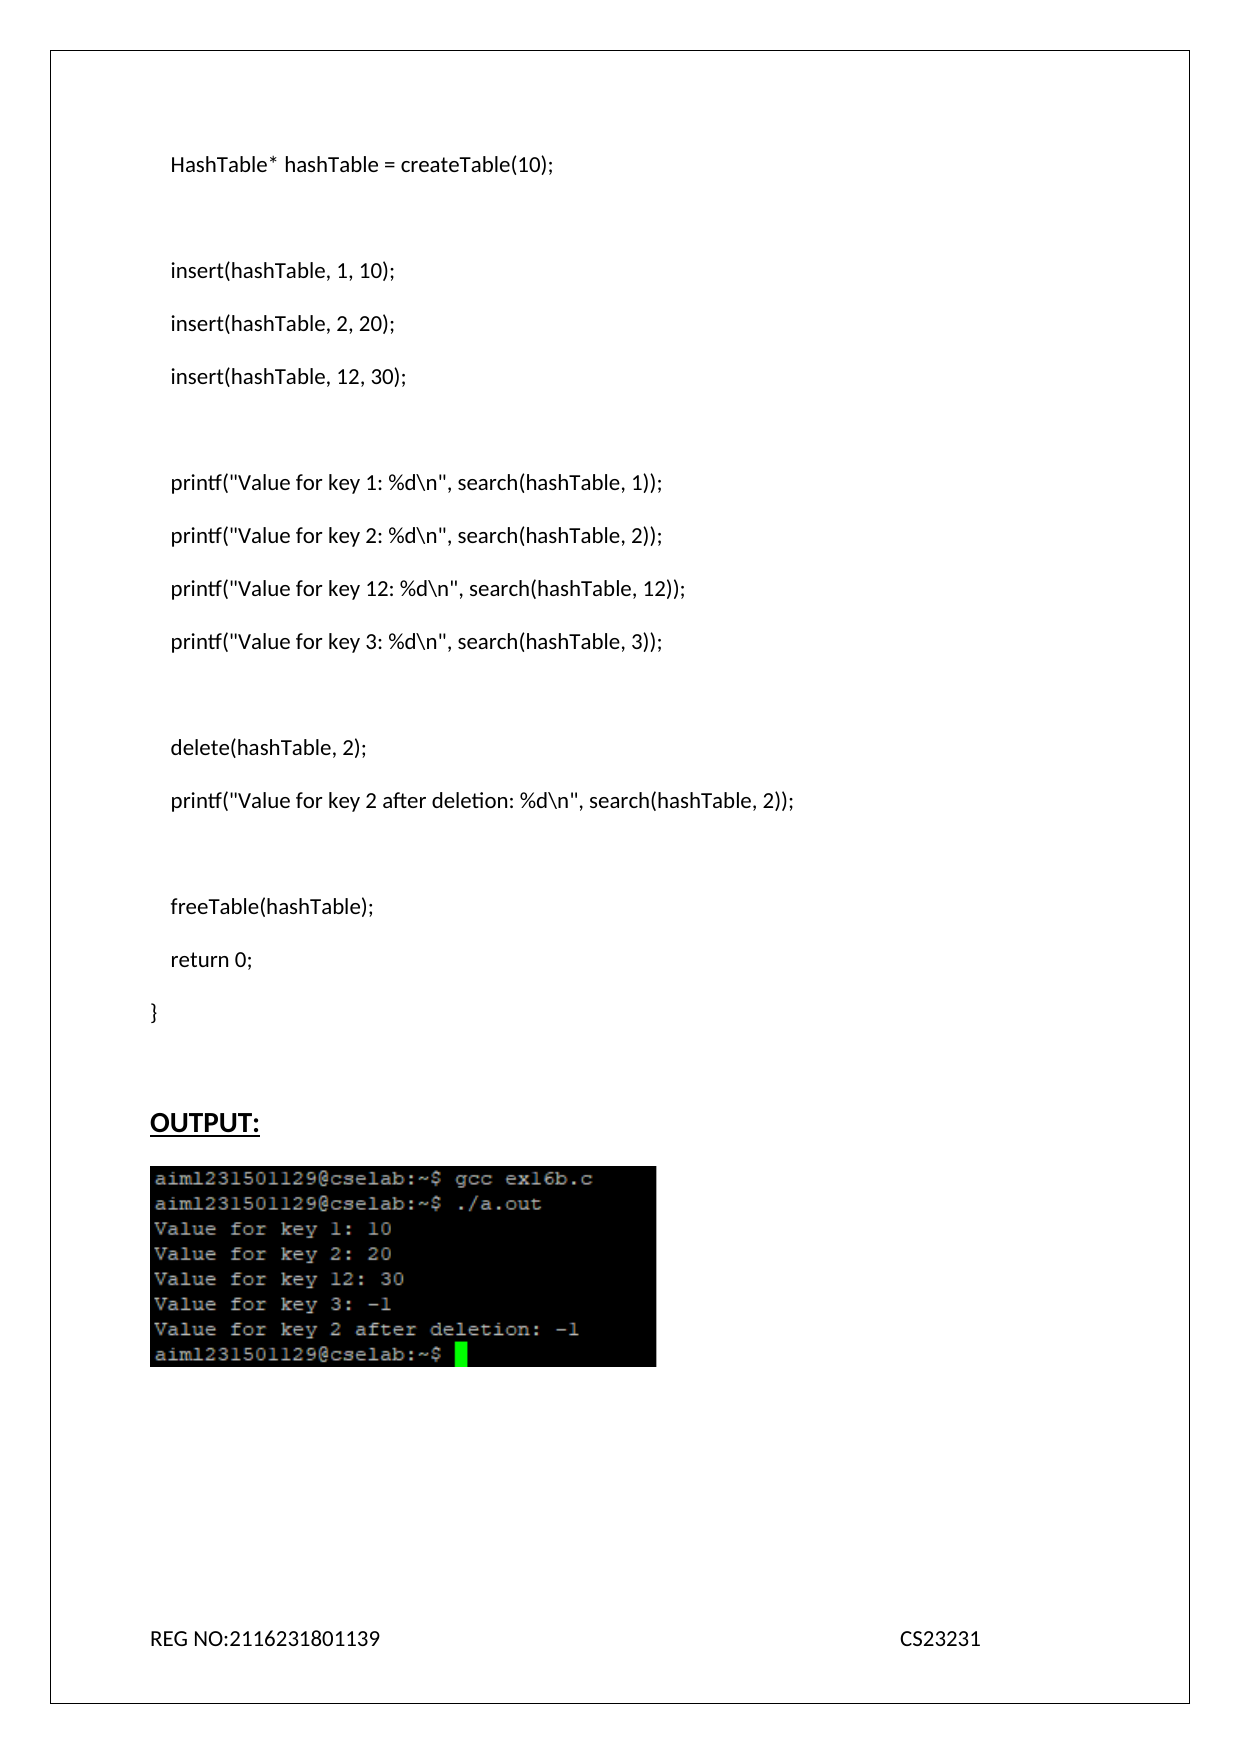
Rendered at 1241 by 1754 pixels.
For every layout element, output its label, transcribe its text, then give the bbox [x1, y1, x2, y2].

text delete(hashTable, 2); [150, 733, 1090, 761]
text printf("Value for key 2 after deletion: %d\n", search(hashTable, 2)); [150, 786, 1090, 814]
text return 0; [150, 945, 1090, 973]
text printf("Value for key 1: %d\n", search(hashTable, 1)); [150, 468, 1090, 496]
text insert(hashTable, 2, 20); [150, 309, 1090, 337]
text OUTPUT: [150, 1104, 1090, 1140]
text printf("Value for key 3: %d\n", search(hashTable, 3)); [150, 627, 1090, 655]
text freeTable(hashTable); [150, 892, 1090, 920]
text insert(hashTable, 1, 10); [150, 256, 1090, 284]
text insert(hashTable, 12, 30); [150, 362, 1090, 390]
text printf("Value for key 12: %d\n", search(hashTable, 12)); [150, 574, 1090, 602]
text printf("Value for key 2: %d\n", search(hashTable, 2)); [150, 521, 1090, 549]
text HashTable* hashTable = createTable(10); [150, 150, 1090, 178]
text } [150, 998, 1090, 1026]
picture [150, 1166, 657, 1367]
